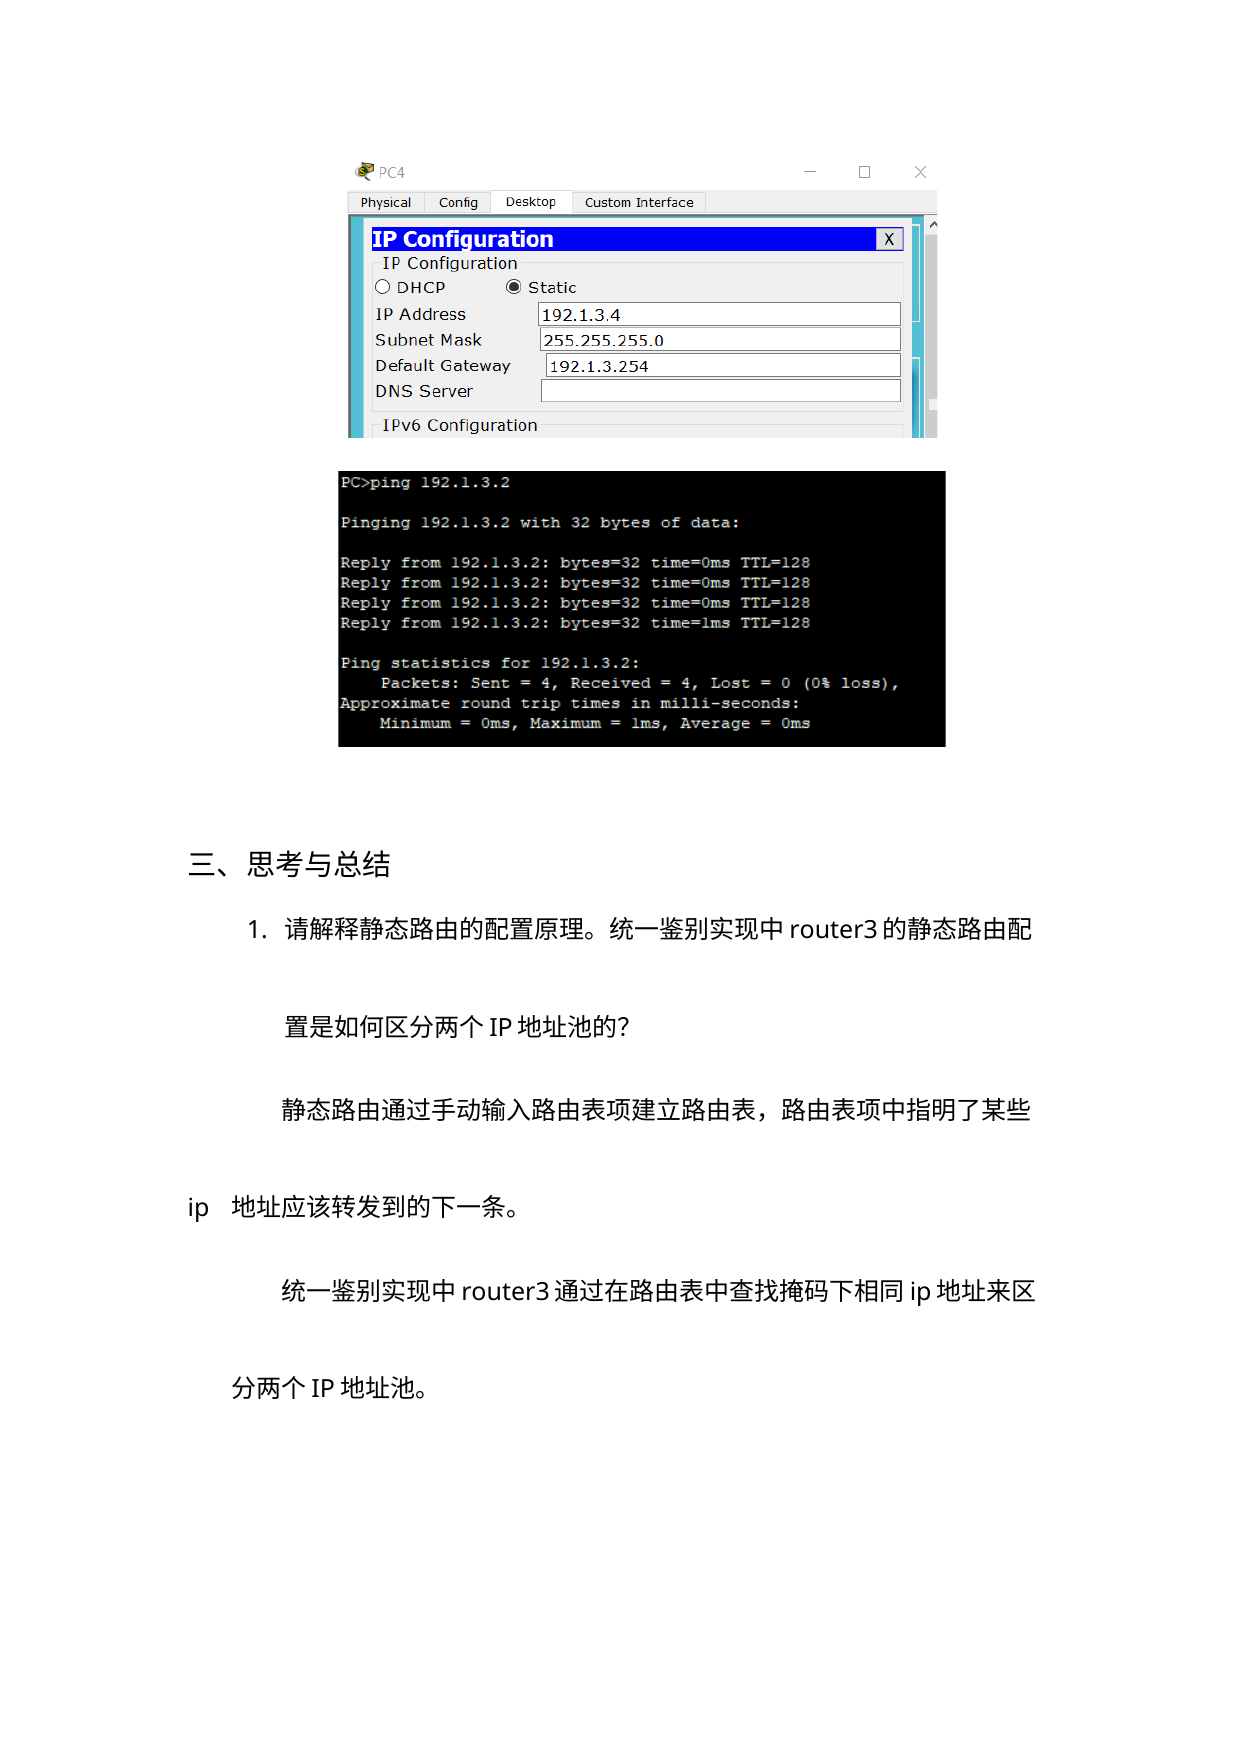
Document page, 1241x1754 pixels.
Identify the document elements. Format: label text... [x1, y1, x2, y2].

picture [346, 162, 938, 438]
list 静态路由通过手动输入路由表项建立路由表，路由表项中指明了某些ip 地址应该转发到的下一条。 [187, 1076, 1053, 1238]
list 请解释静态路由的配置原理。统一鉴别实现中router3的静态路由配置是如何区分两个IP地址池的？ [247, 895, 1053, 1058]
subtitle 三、思考与总结 [187, 830, 1053, 895]
picture [338, 471, 946, 747]
list 统一鉴别实现中router3通过在路由表中查找掩码下相同ip地址来区 分两个IP地址池。 [187, 1257, 1053, 1419]
